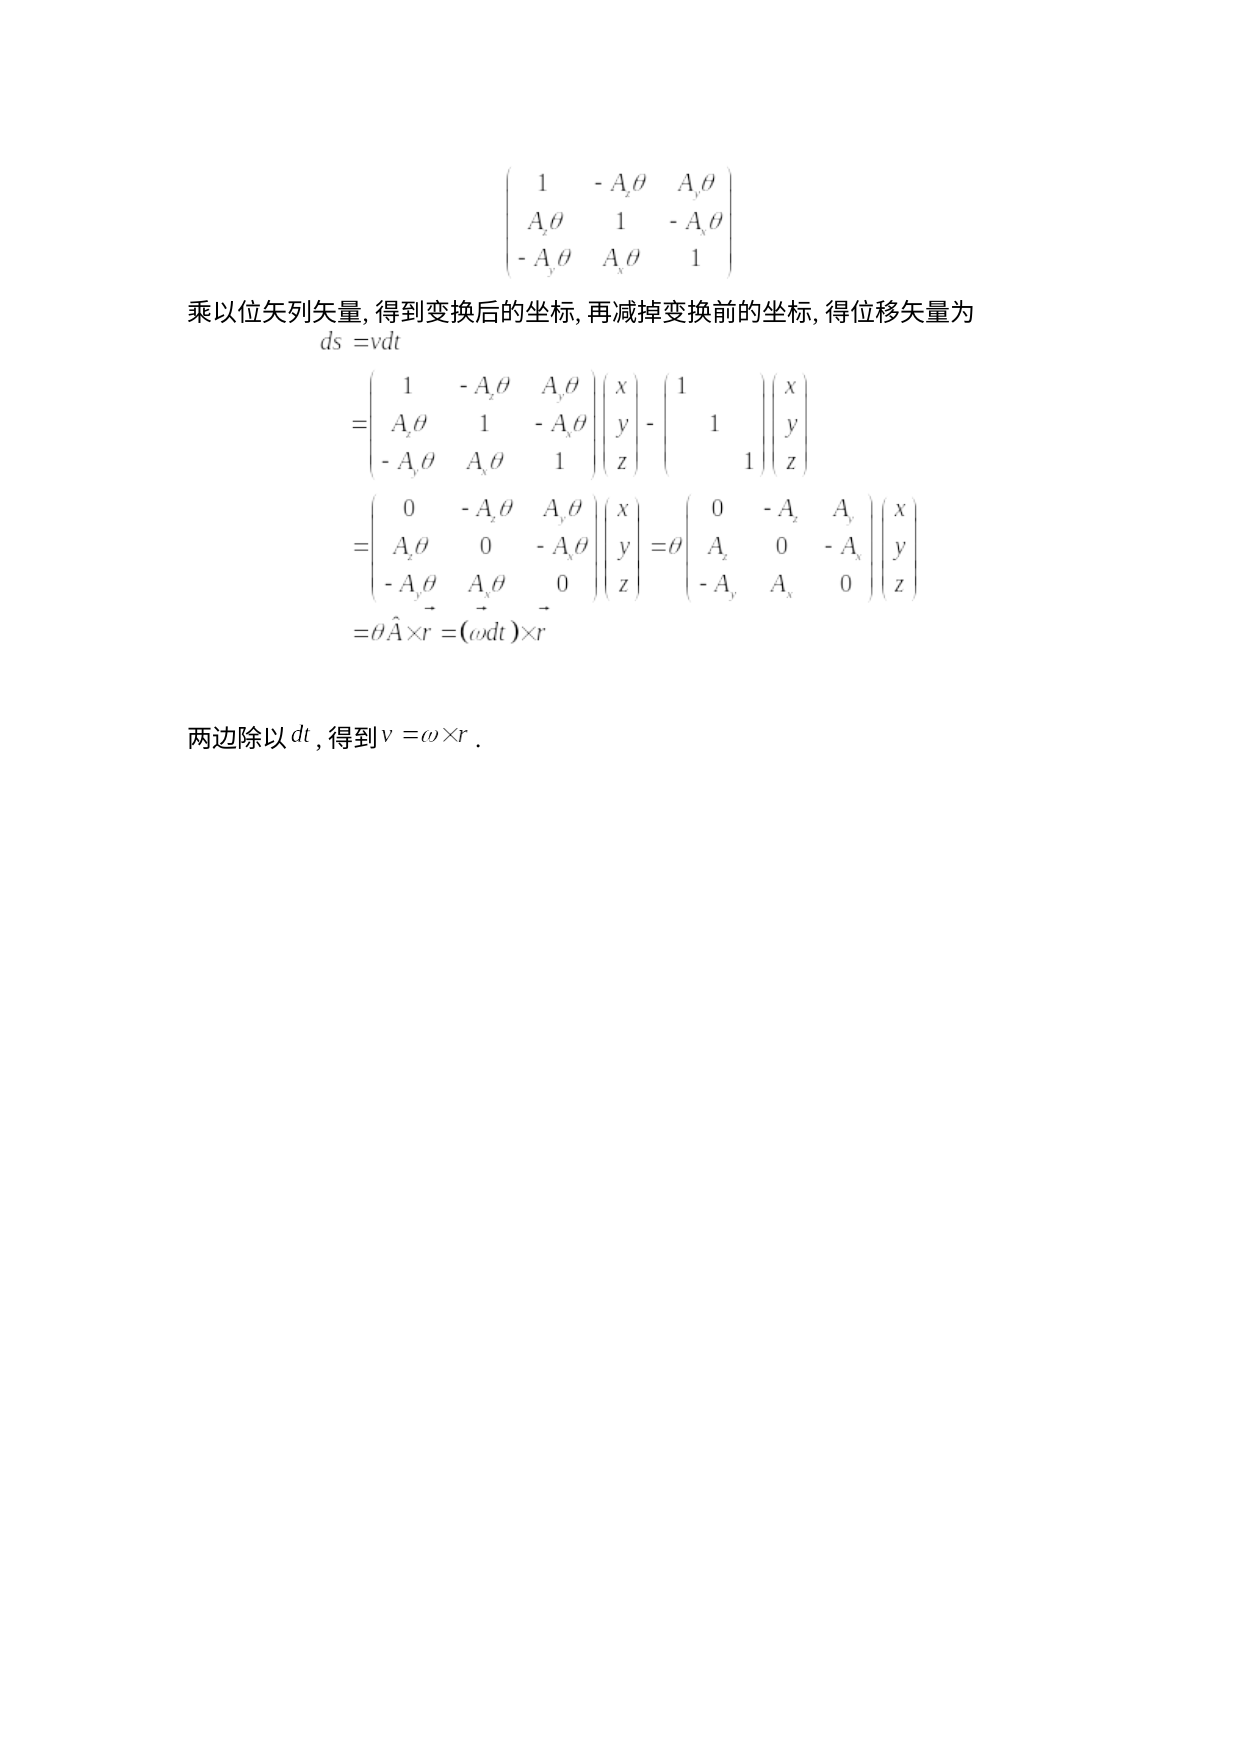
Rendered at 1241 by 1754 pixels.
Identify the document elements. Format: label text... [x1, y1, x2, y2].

text 乘以位矢列矢量, 得到变换后的坐标, 再减掉变换前的坐标, 得位移矢量为 [187, 292, 1053, 328]
text 两边除以, 得到. [187, 718, 1053, 754]
